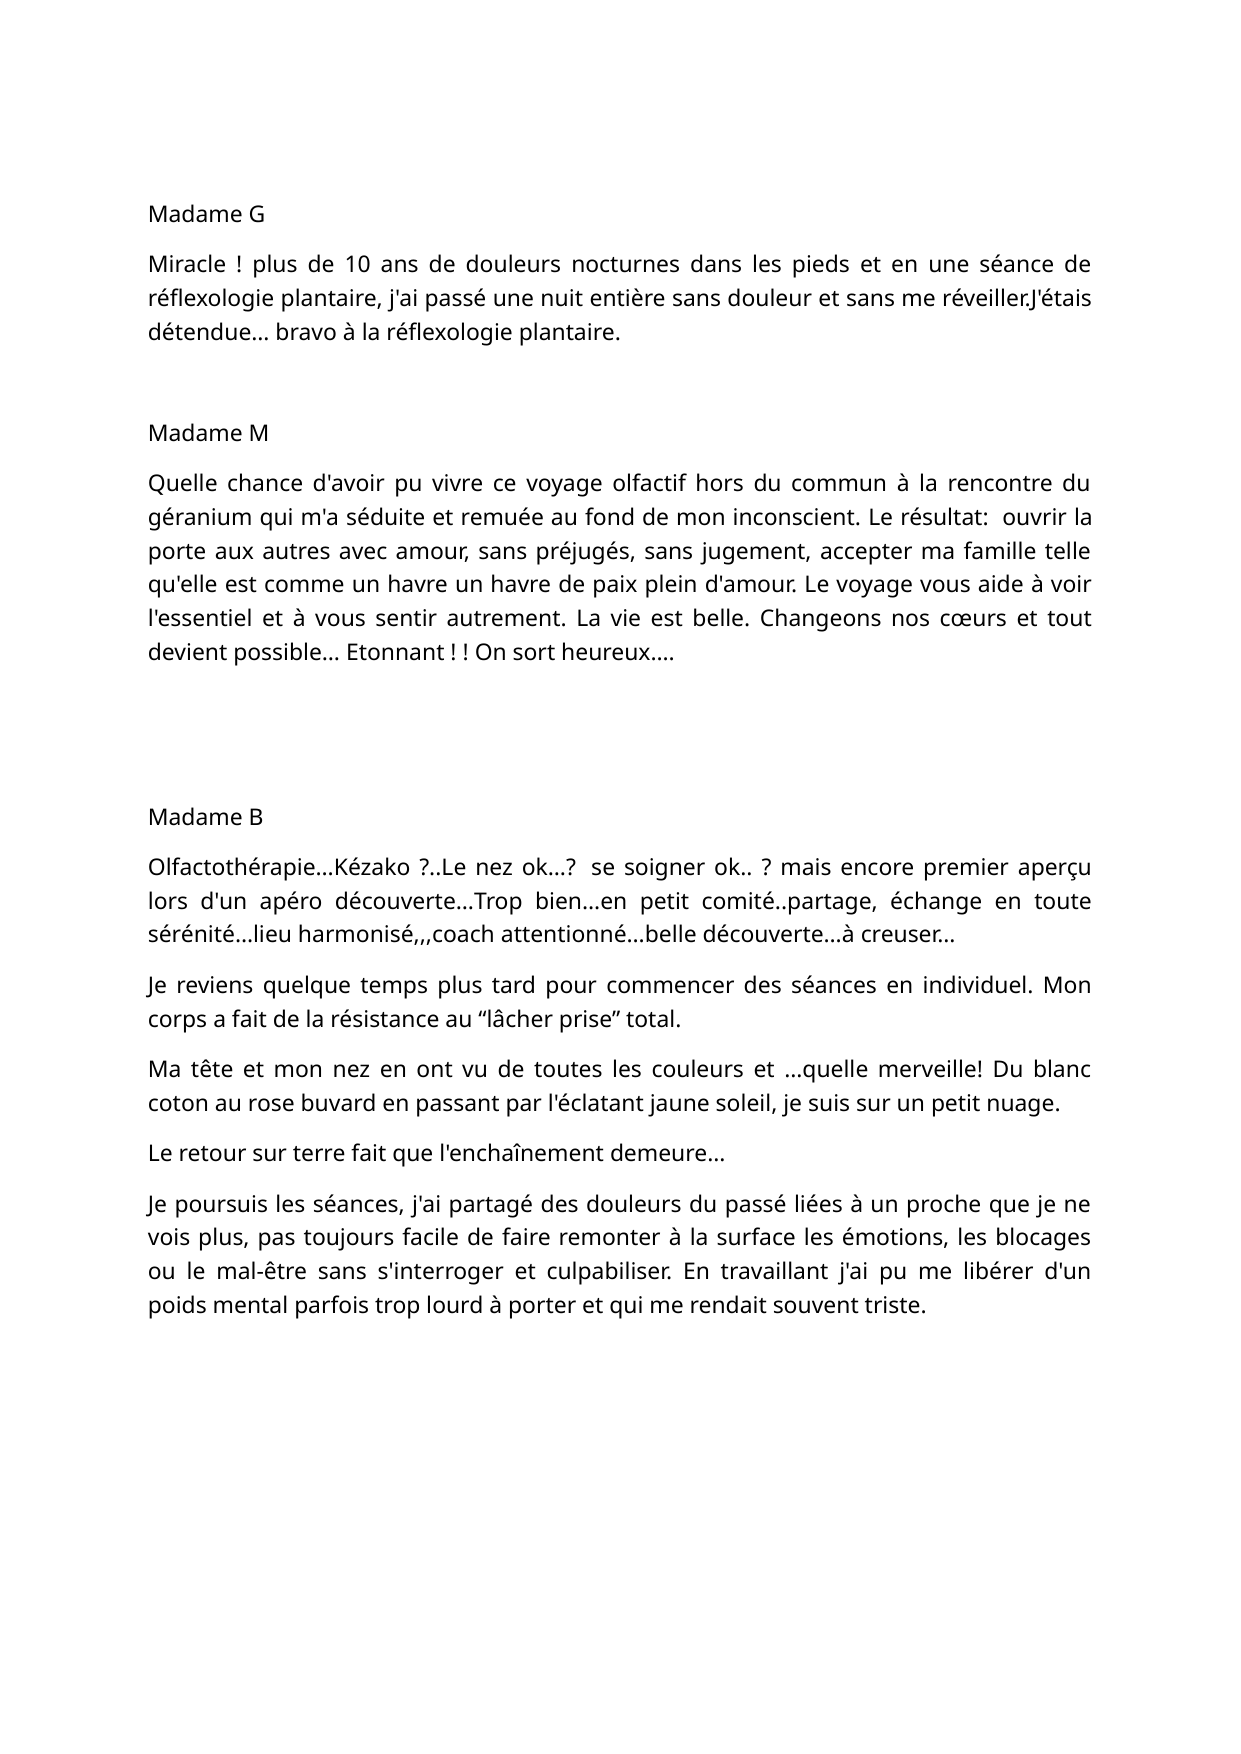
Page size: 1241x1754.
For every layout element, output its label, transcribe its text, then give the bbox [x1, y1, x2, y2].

text Miracle ! plus de 10 ans de douleurs nocturnes dans les pieds et en une séance de réflexologie plantaire, j'ai passé une nuit entière sans douleur et sans me réveiller.J'étais détendue… bravo à la réflexologie plantaire. [148, 248, 1093, 347]
text Madame B [148, 800, 1093, 832]
text Quelle chance d'avoir pu vivre ce voyage olfactif hors du commun à la rencontre du géranium qui m'a séduite et remuée au fond de mon inconscient. Le résultat: ouvrir la porte aux autres avec amour, sans préjugés, sans jugement, accepter ma famille telle qu'elle est comme un havre un havre de paix plein d'amour. Le voyage vous aide à voir l'essentiel et à vous sentir autrement. La vie est belle. Changeons nos cœurs et tout devient possible… Etonnant ! ! On sort heureux…. [148, 467, 1093, 667]
text Olfactothérapie…Kézako ?..Le nez ok…? se soigner ok.. ? mais encore premier aperçu lors d'un apéro découverte…Trop bien…en petit comité..partage, échange en toute sérénité…lieu harmonisé,,,coach attentionné…belle découverte…à creuser… [148, 851, 1093, 949]
text Ma tête et mon nez en ont vu de toutes les couleurs et …quelle merveille! Du blanc coton au rose buvard en passant par l'éclatant jaune soleil, je suis sur un petit nuage. [148, 1053, 1093, 1118]
text Je reviens quelque temps plus tard pour commencer des séances en individuel. Mon corps a fait de la résistance au “lâcher prise” total. [148, 969, 1093, 1034]
text Je poursuis les séances, j'ai partagé des douleurs du passé liées à un proche que je ne vois plus, pas toujours facile de faire remonter à la surface les émotions, les blocages ou le mal-être sans s'interroger et culpabiliser. En travaillant j'ai pu me libérer d'un poids mental parfois trop lourd à porter et qui me rendait souvent triste. [148, 1187, 1093, 1320]
text Madame M [148, 417, 1093, 448]
text Madame G [148, 198, 1093, 229]
text Le retour sur terre fait que l'enchaînement demeure… [148, 1137, 1093, 1168]
